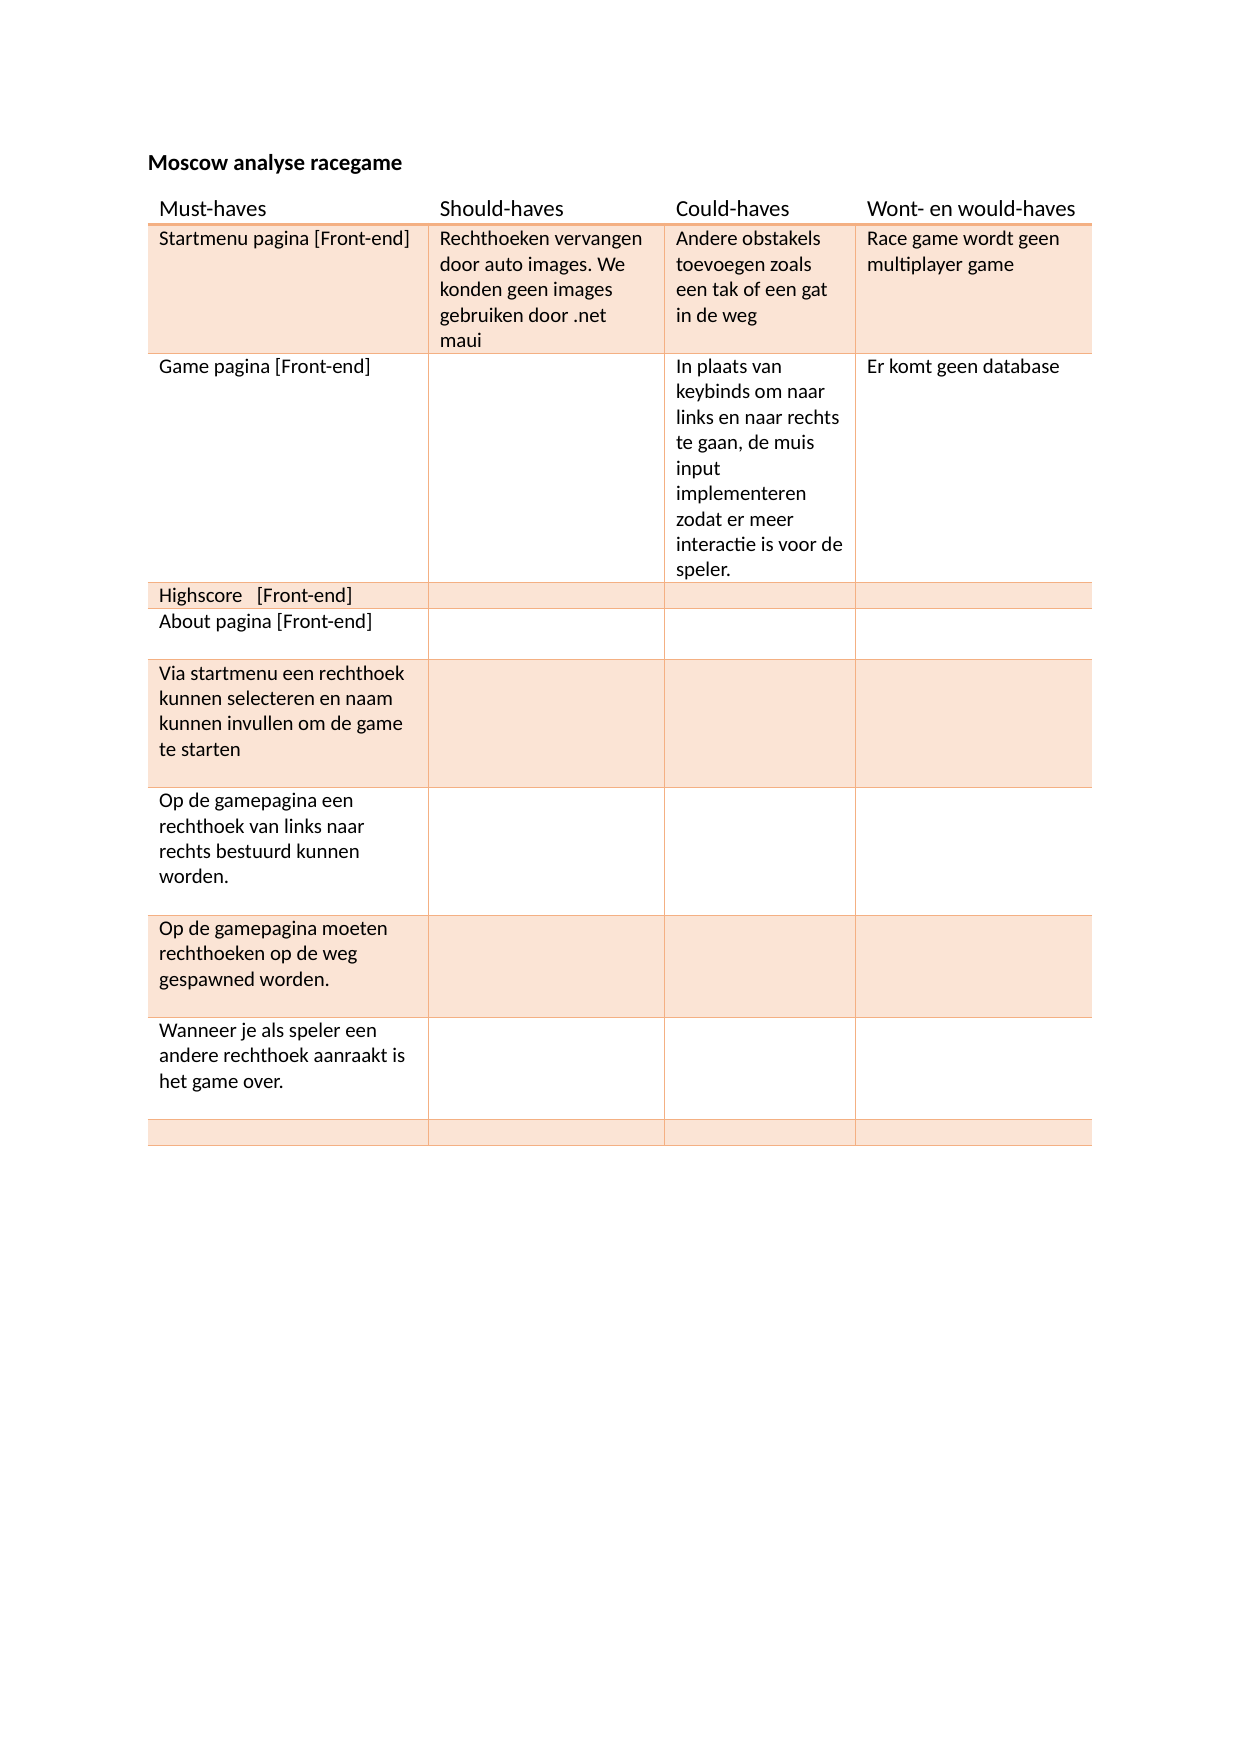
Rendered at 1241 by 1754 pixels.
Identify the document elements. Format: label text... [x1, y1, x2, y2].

table_header Should-haves [428, 195, 664, 222]
table_cell [429, 916, 664, 1017]
table_cell [665, 788, 855, 914]
table_cell [429, 660, 664, 787]
table_cell About pagina [Front-end] [148, 609, 428, 659]
table_cell Via startmenu een rechthoek kunnen selecteren en naam kunnen invullen om de game te starten [148, 660, 428, 787]
table_cell Startmenu pagina [Front-end] [148, 226, 428, 353]
table_cell Highscore [Front-end] [148, 583, 428, 608]
table_cell Andere obstakels toevoegen zoals een tak of een gat in de weg [665, 226, 855, 353]
table_cell [429, 788, 664, 914]
table_cell Wanneer je als speler een andere rechthoek aanraakt is het game over. [148, 1018, 428, 1119]
table_cell [856, 916, 1092, 1017]
table_cell [148, 1120, 428, 1145]
table_cell [429, 583, 664, 608]
table_cell Op de gamepagina een rechthoek van links naar rechts bestuurd kunnen worden. [148, 788, 428, 914]
table_cell [856, 660, 1092, 787]
table_cell [665, 583, 855, 608]
table_header Could-haves [665, 195, 856, 222]
table_cell In plaats van keybinds om naar links en naar rechts te gaan, de muis input implementeren zodat er meer interactie is voor de speler. [665, 354, 855, 582]
table_header Must-haves [148, 195, 428, 222]
table_cell [856, 788, 1092, 914]
table_cell [856, 609, 1092, 659]
text Moscow analyse racegame [148, 148, 1093, 176]
table_cell [429, 1018, 664, 1119]
table_cell [429, 354, 664, 582]
table_cell [665, 1018, 855, 1119]
table_cell Er komt geen database [856, 354, 1092, 582]
table_cell [429, 1120, 664, 1145]
table_cell [856, 583, 1092, 608]
table_cell [665, 609, 855, 659]
table_cell Game pagina [Front-end] [148, 354, 428, 582]
table_cell [856, 1018, 1092, 1119]
table_cell [665, 660, 855, 787]
table_cell Op de gamepagina moeten rechthoeken op de weg gespawned worden. [148, 916, 428, 1017]
table_cell [856, 1120, 1092, 1145]
table_cell [665, 1120, 855, 1145]
table_cell [665, 916, 855, 1017]
table_cell Rechthoeken vervangen door auto images. We konden geen images gebruiken door .net maui [429, 226, 664, 353]
table_header Wont- en would-haves [856, 195, 1092, 222]
table_cell Race game wordt geen multiplayer game [856, 226, 1092, 353]
table_cell [429, 609, 664, 659]
